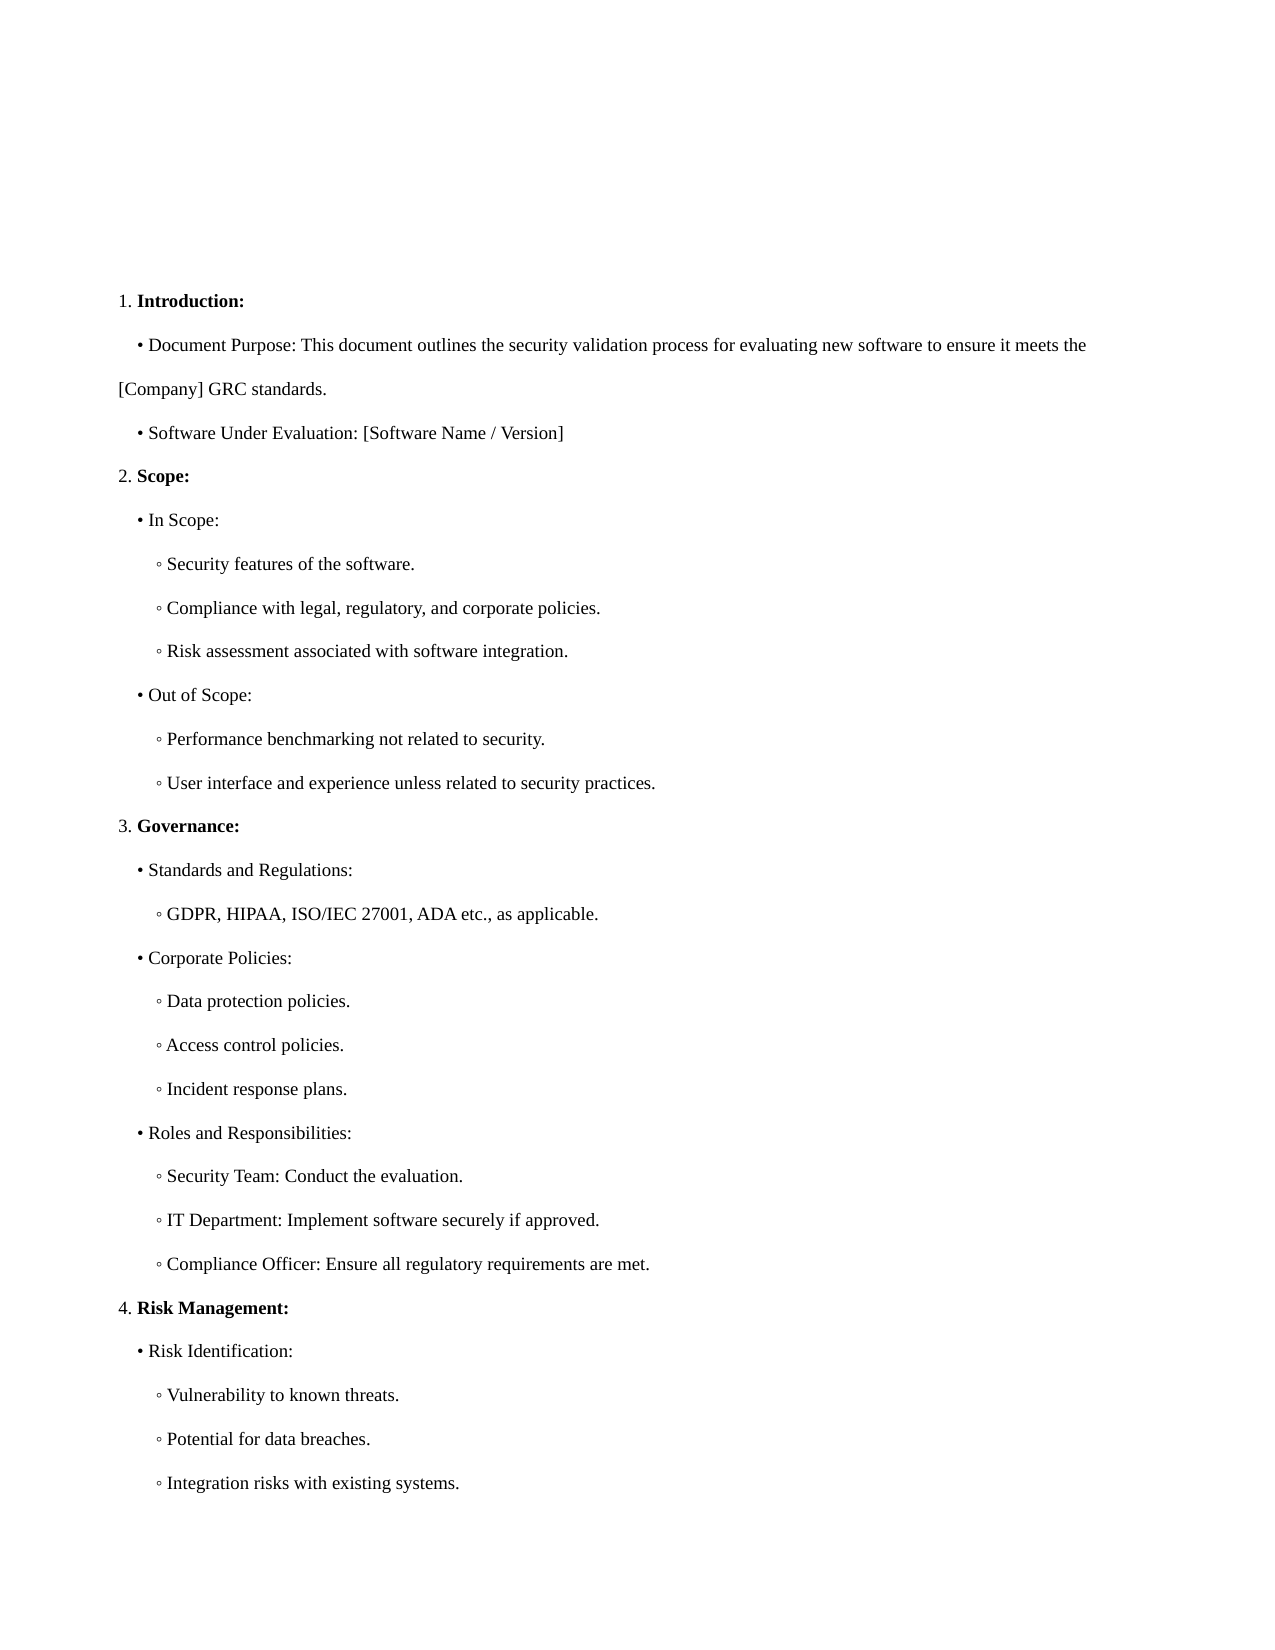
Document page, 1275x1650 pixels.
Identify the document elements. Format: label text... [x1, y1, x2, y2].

text ◦ Risk assessment associated with software integration. [118, 618, 1157, 662]
text ◦ Security features of the software. [118, 531, 1157, 574]
text 1. Introduction: [118, 268, 1157, 312]
text ◦ Potential for data breaches. [118, 1406, 1157, 1449]
text • Roles and Responsibilities: [118, 1099, 1157, 1143]
text • Risk Identification: [118, 1318, 1157, 1362]
text ◦ Compliance Officer: Ensure all regulatory requirements are met. [118, 1231, 1157, 1274]
text ◦ Incident response plans. [118, 1056, 1157, 1099]
text • Document Purpose: This document outlines the security validation process for evaluating new software to ensure it meets the [Company] GRC standards. [118, 312, 1157, 399]
text ◦ GDPR, HIPAA, ISO/IEC 27001, ADA etc., as applicable. [118, 881, 1157, 924]
text • Software Under Evaluation: [Software Name / Version] [118, 399, 1157, 443]
text ◦ Compliance with legal, regulatory, and corporate policies. [118, 574, 1157, 618]
text ◦ Security Team: Conduct the evaluation. [118, 1143, 1157, 1187]
text ◦ Data protection policies. [118, 968, 1157, 1012]
text 3. Governance: [118, 793, 1157, 837]
text ◦ User interface and experience unless related to security practices. [118, 749, 1157, 793]
text ◦ IT Department: Implement software securely if approved. [118, 1187, 1157, 1231]
text • Corporate Policies: [118, 924, 1157, 968]
text ◦ Access control policies. [118, 1012, 1157, 1056]
text ◦ Integration risks with existing systems. [118, 1449, 1157, 1493]
text • In Scope: [118, 487, 1157, 531]
text • Standards and Regulations: [118, 837, 1157, 881]
text ◦ Vulnerability to known threats. [118, 1362, 1157, 1406]
text • Out of Scope: [118, 662, 1157, 706]
text ◦ Performance benchmarking not related to security. [118, 706, 1157, 749]
text 2. Scope: [118, 443, 1157, 487]
text 4. Risk Management: [118, 1274, 1157, 1318]
